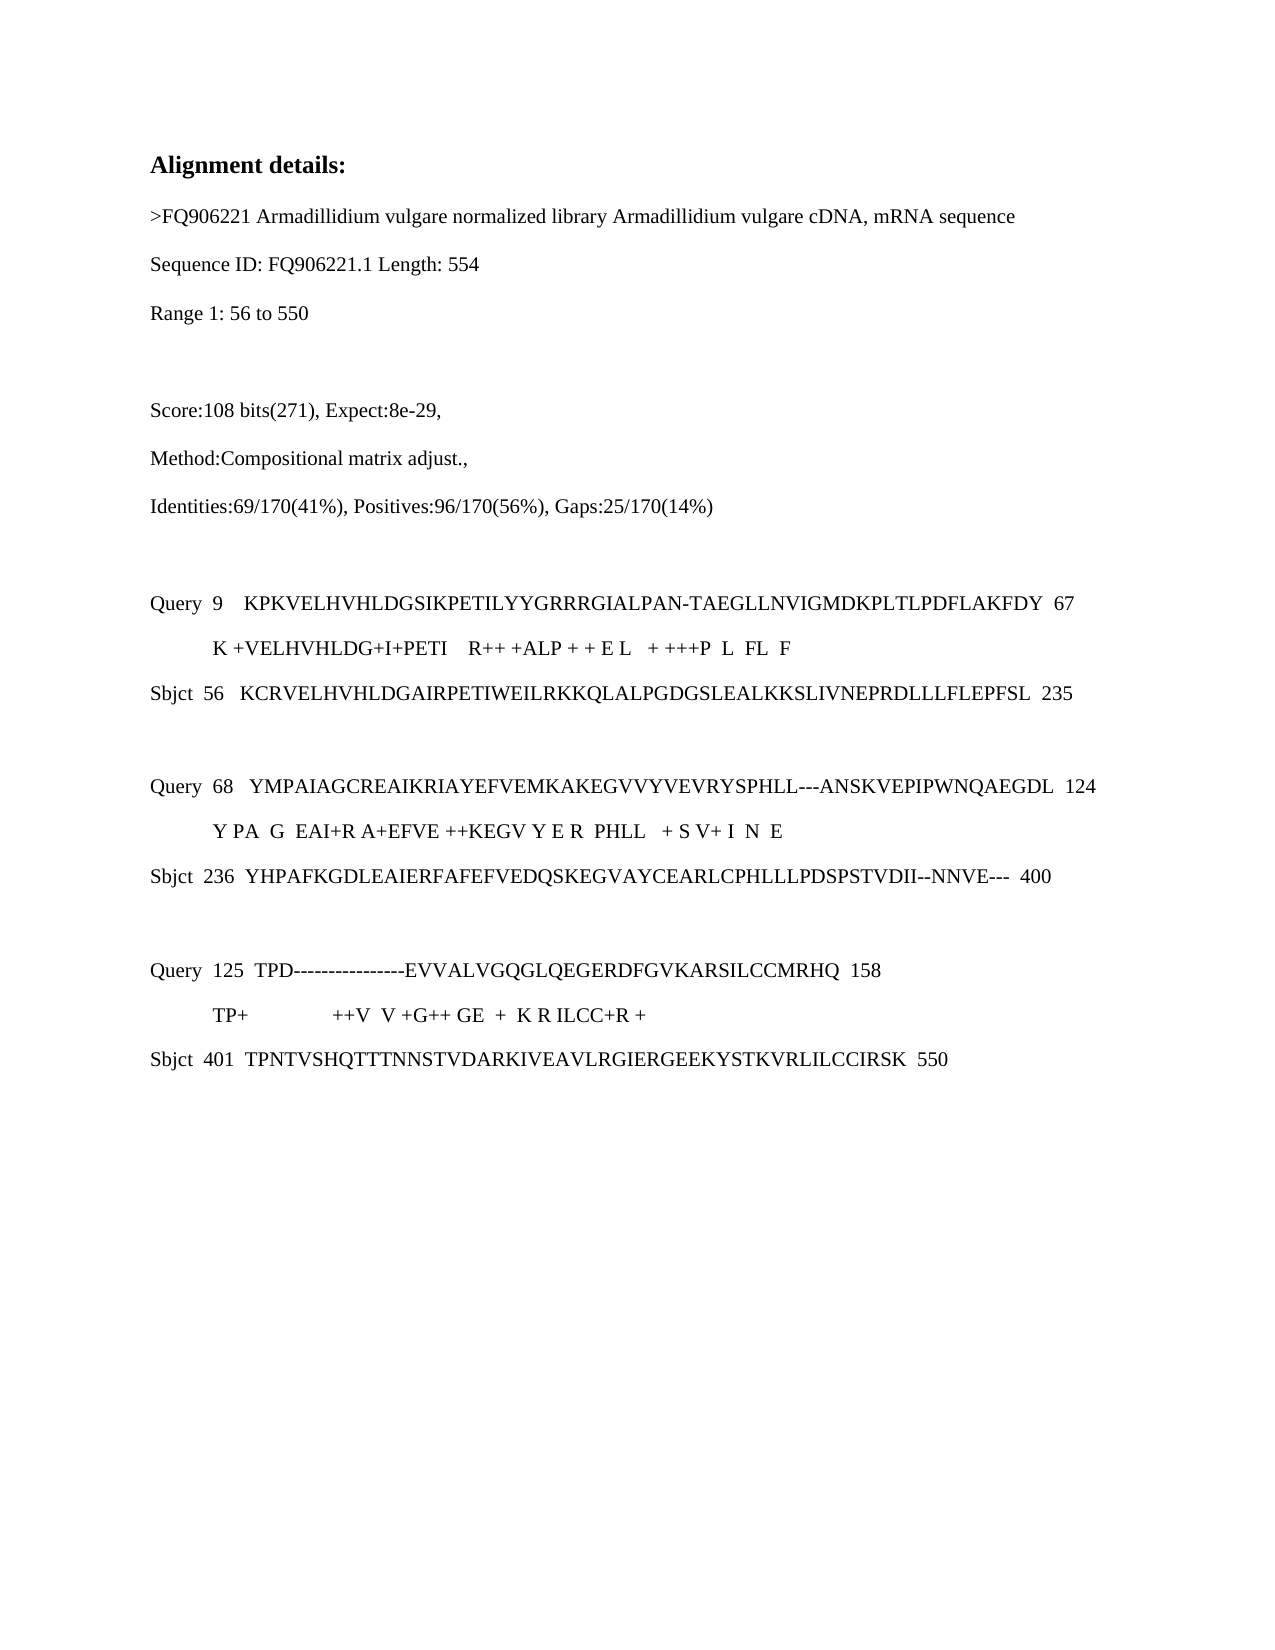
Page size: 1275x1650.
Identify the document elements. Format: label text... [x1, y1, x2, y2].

text Sbjct 236 YHPAFKGDLEAIERFAFEFVEDQSKEGVAYCEARLCPHLLLPDSPSTVDII--NNVE--- 400 [150, 864, 1125, 888]
text TP+ ++V V +G++ GE + K R ILCC+R + [150, 1002, 1125, 1027]
text Sbjct 401 TPNTVSHQTTTNNSTVDARKIVEAVLRGIERGEEKYSTKVRLILCCIRSK 550 [150, 1047, 1125, 1071]
text Sbjct 56 KCRVELHVHLDGAIRPETIWEILRKKQLALPGDGSLEALKKSLIVNEPRDLLLFLEPFSL 235 [150, 681, 1125, 705]
text Y PA G EAI+R A+EFVE ++KEGV Y E R PHLL + S V+ I N E [150, 819, 1125, 843]
text Alignment details: [150, 150, 1125, 179]
text Query 9 KPKVELHVHLDGSIKPETILYYGRRRGIALPAN-TAEGLLNVIGMDKPLTLPDFLAKFDY 67 [150, 591, 1125, 615]
text Query 125 TPD----------------EVVALVGQGLQEGERDFGVKARSILCCMRHQ 158 [150, 958, 1125, 982]
text Query 68 YMPAIAGCREAIKRIAYEFVEMKAKEGVVYVEVRYSPHLL---ANSKVEPIPWNQAEGDL 124 [150, 774, 1125, 798]
text Identities:69/170(41%), Positives:96/170(56%), Gaps:25/170(14%) [150, 494, 1125, 518]
text Score:108 bits(271), Expect:8e-29, [150, 398, 1125, 422]
text K +VELHVHLDG+I+PETI R++ +ALP + + E L + +++P L FL F [150, 636, 1125, 660]
text Range 1: 56 to 550 [150, 301, 1125, 325]
text >FQ906221 Armadillidium vulgare normalized library Armadillidium vulgare cDNA, mRNA sequence [150, 204, 1125, 228]
text Sequence ID: FQ906221.1 Length: 554 [150, 252, 1125, 276]
text Method:Compositional matrix adjust., [150, 446, 1125, 470]
